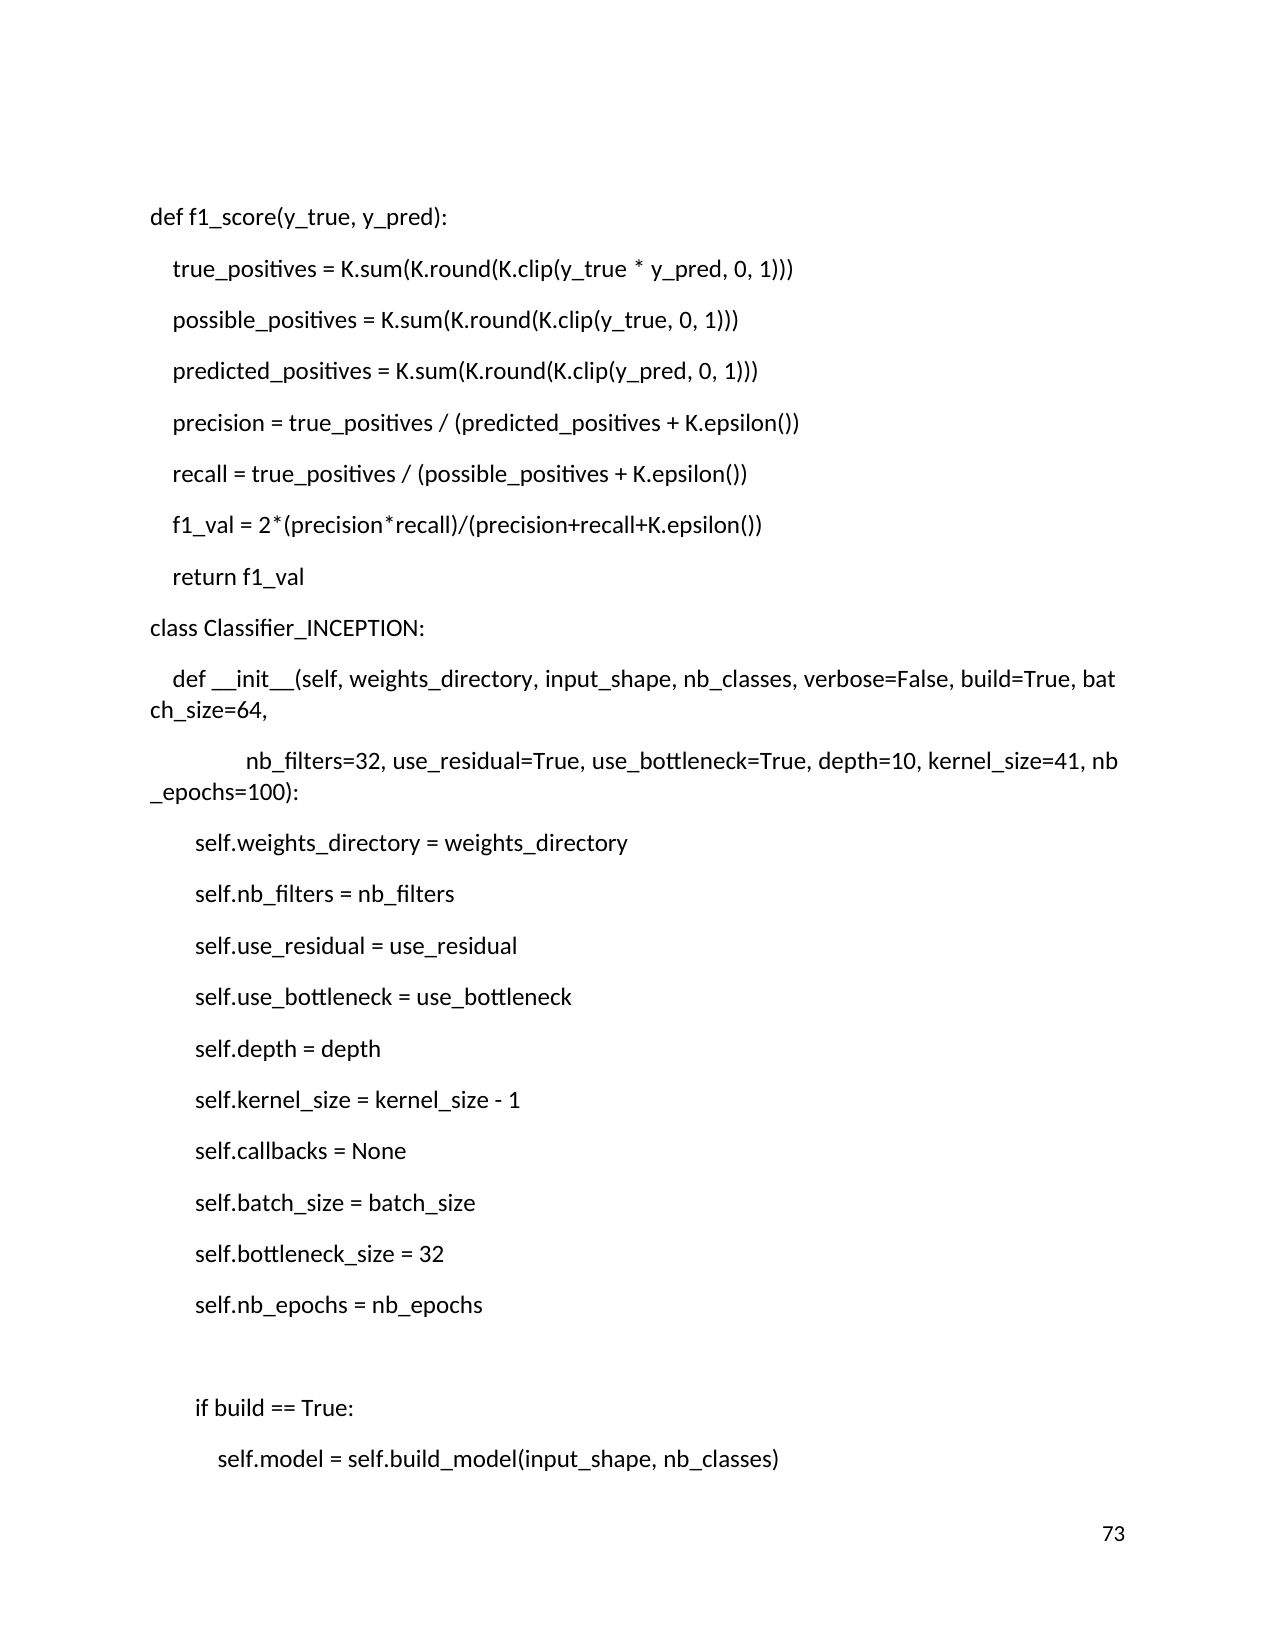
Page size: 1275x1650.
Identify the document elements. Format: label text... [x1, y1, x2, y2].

text self.use_residual = use_residual [150, 930, 1125, 961]
text f1_val = 2*(precision*recall)/(precision+recall+K.epsilon()) [150, 509, 1125, 540]
text predicted_positives = K.sum(K.round(K.clip(y_pred, 0, 1))) [150, 355, 1125, 386]
text self.depth = depth [150, 1033, 1125, 1063]
text if build == True: [150, 1392, 1125, 1423]
text self.model = self.build_model(input_shape, nb_classes) [150, 1443, 1125, 1474]
text return f1_val [150, 561, 1125, 591]
text self.callbacks = None [150, 1135, 1125, 1166]
text self.batch_size = batch_size [150, 1187, 1125, 1217]
text self.kernel_size = kernel_size - 1 [150, 1084, 1125, 1114]
text self.nb_epochs = nb_epochs [150, 1289, 1125, 1320]
text true_positives = K.sum(K.round(K.clip(y_true * y_pred, 0, 1))) [150, 253, 1125, 283]
text recall = true_positives / (possible_positives + K.epsilon()) [150, 458, 1125, 489]
text possible_positives = K.sum(K.round(K.clip(y_true, 0, 1))) [150, 304, 1125, 334]
text self.bottleneck_size = 32 [150, 1238, 1125, 1269]
text self.nb_filters = nb_filters [150, 879, 1125, 909]
text def f1_score(y_true, y_pred): [150, 201, 1125, 232]
text self.weights_directory = weights_directory [150, 827, 1125, 858]
text nb_filters=32, use_residual=True, use_bottleneck=True, depth=10, kernel_size=41, nb_epochs=100): [150, 745, 1125, 806]
text self.use_bottleneck = use_bottleneck [150, 981, 1125, 1012]
text precision = true_positives / (predicted_positives + K.epsilon()) [150, 407, 1125, 437]
text class Classifier_INCEPTION: [150, 612, 1125, 643]
text def __init__(self, weights_directory, input_shape, nb_classes, verbose=False, build=True, batch_size=64, [150, 663, 1125, 724]
